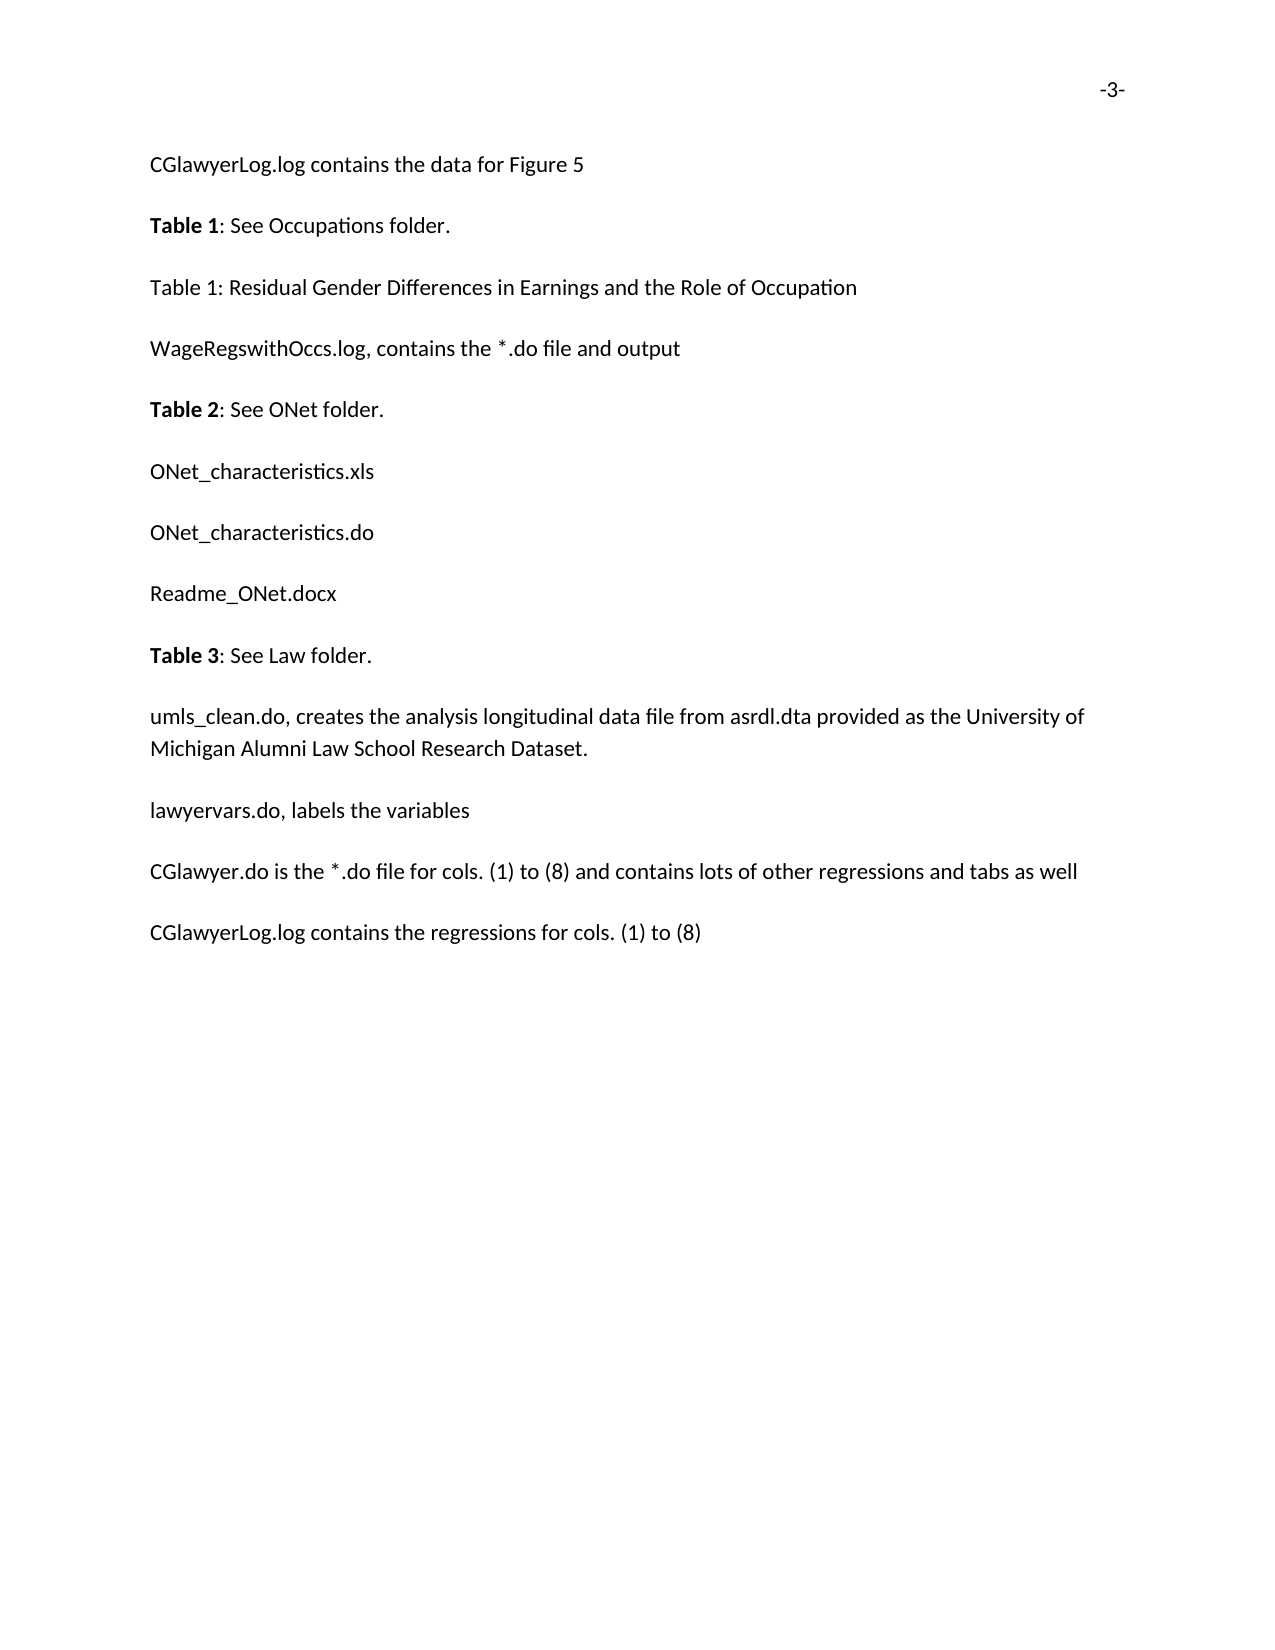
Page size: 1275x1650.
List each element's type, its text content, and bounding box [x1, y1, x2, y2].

text CGlawyer.do is the *.do file for cols. (1) to (8) and contains lots of other regressions and tabs as well [150, 857, 1125, 885]
text CGlawyerLog.log contains the regressions for cols. (1) to (8) [150, 918, 1125, 946]
text Table 2: See ONet folder. [150, 395, 1125, 423]
text CGlawyerLog.log contains the data for Figure 5 [150, 150, 1125, 178]
text Table 1: Residual Gender Differences in Earnings and the Role of Occupation [150, 273, 1125, 301]
text ONet_characteristics.do [150, 518, 1125, 546]
text Table 1: See Occupations folder. [150, 211, 1125, 239]
text lawyervars.do, labels the variables [150, 796, 1125, 824]
text WageRegswithOccs.log, contains the *.do file and output [150, 334, 1125, 362]
text ONet_characteristics.xls [150, 457, 1125, 485]
text Table 3: See Law folder. [150, 641, 1125, 669]
text Readme_ONet.docx [150, 579, 1125, 607]
text umls_clean.do, creates the analysis longitudinal data file from asrdl.dta provided as the University of Michigan Alumni Law School Research Dataset. [150, 702, 1125, 762]
